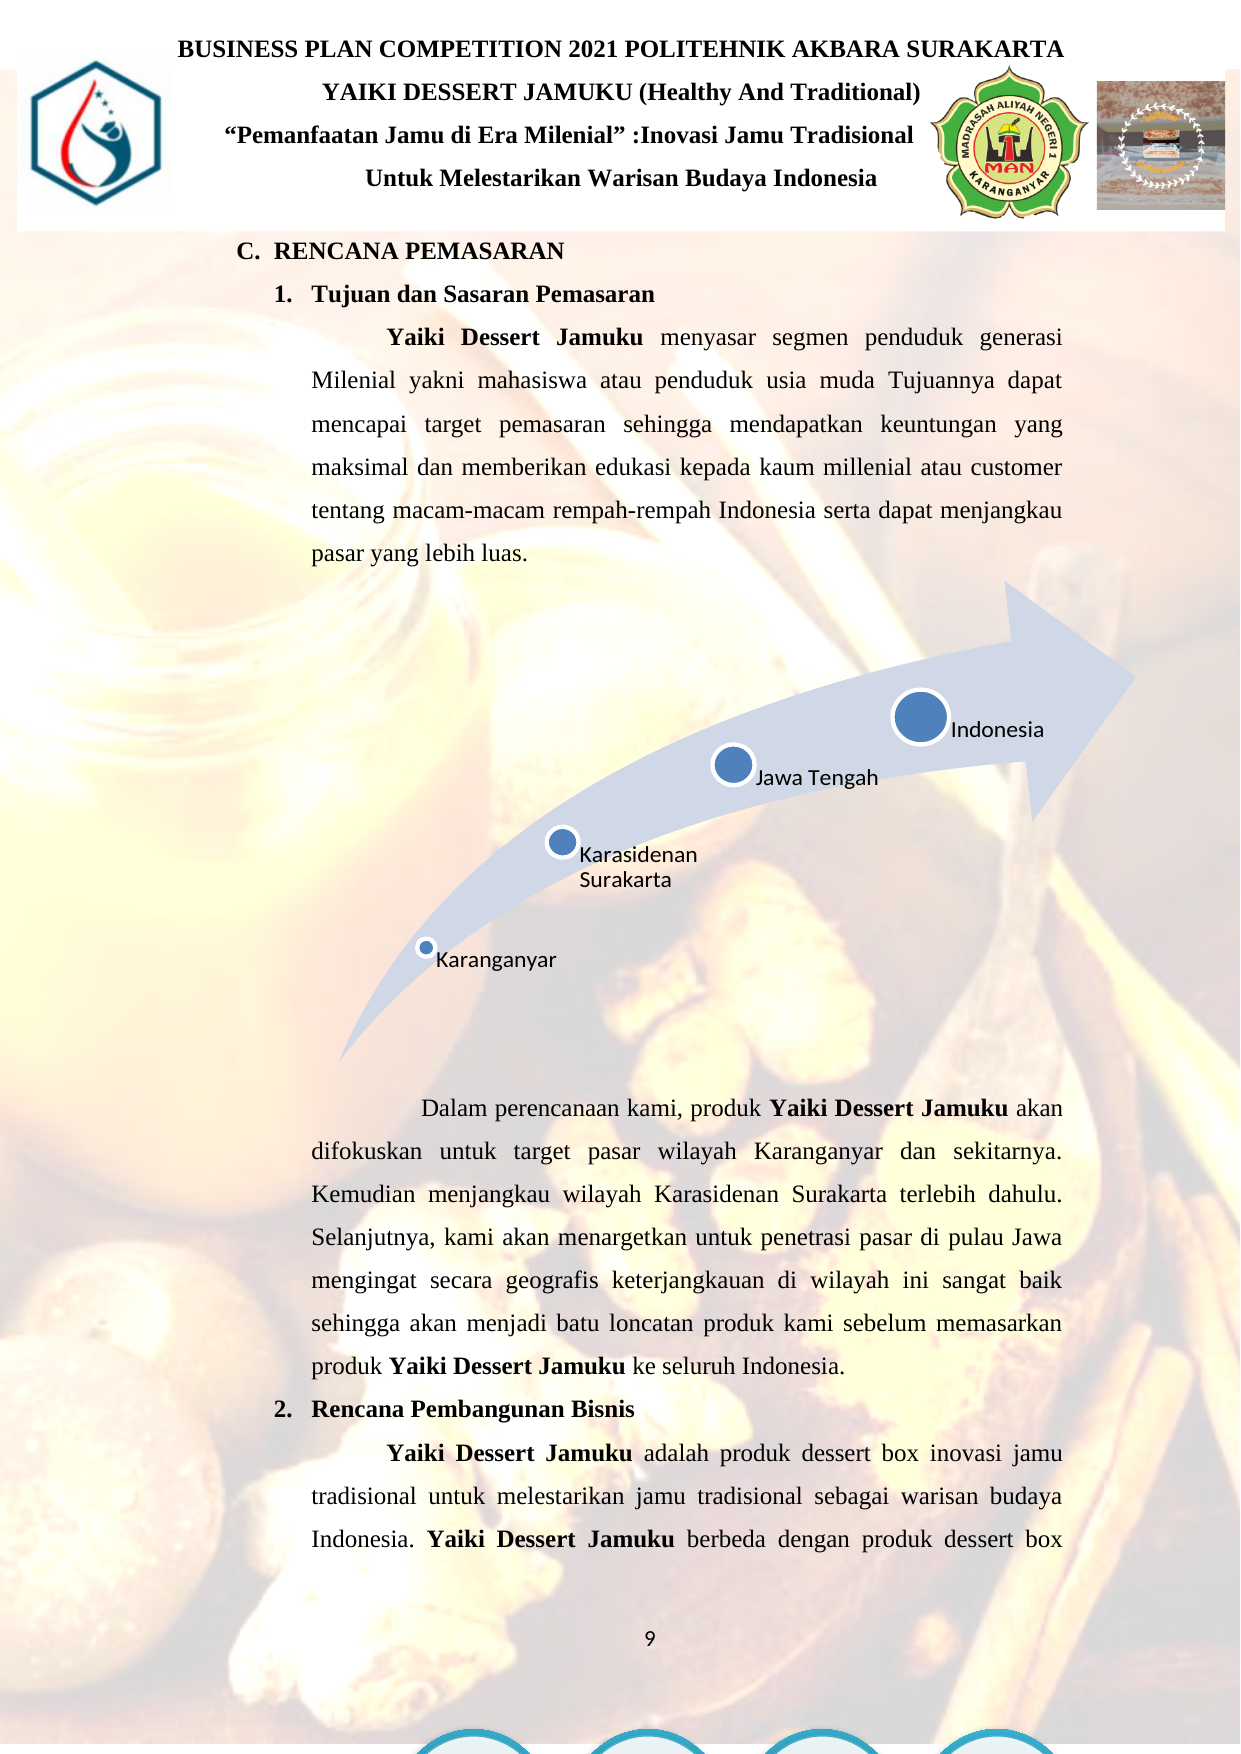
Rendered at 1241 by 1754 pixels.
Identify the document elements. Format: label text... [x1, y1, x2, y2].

list Yaiki Dessert Jamuku menyasar segmen penduduk generasi Milenial yakni mahasiswa atau penduduk usia muda Tujuannya dapat mencapai target pemasaran sehingga mendapatkan keuntungan yang maksimal dan memberikan edukasi kepada kaum millenial atau customer tentang macam-macam rempah-rempah Indonesia serta dapat menjangkau pasar yang lebih luas. [311, 322, 1063, 567]
list Tujuan dan Sasaran Pemasaran [274, 279, 1063, 308]
list RENCANA PEMASARAN [236, 236, 1063, 265]
picture [928, 63, 1089, 219]
list Dalam perencanaan kami, produk Yaiki Dessert Jamuku akan difokuskan untuk target pasar wilayah Karanganyar dan sekitarnya. Kemudian menjangkau wilayah Karasidenan Surakarta terlebih dahulu. Selanjutnya, kami akan menargetkan untuk penetrasi pasar di pulau Jawa mengingat secara geografis keterjangkauan di wilayah ini sangat baik sehingga akan menjadi batu loncatan produk kami sebelum memasarkan produk Yaiki Dessert Jamuku ke seluruh Indonesia. [311, 581, 1063, 1380]
list Rencana Pembangunan Bisnis [274, 1394, 1063, 1423]
picture [1096, 81, 1225, 210]
picture [17, 55, 171, 210]
